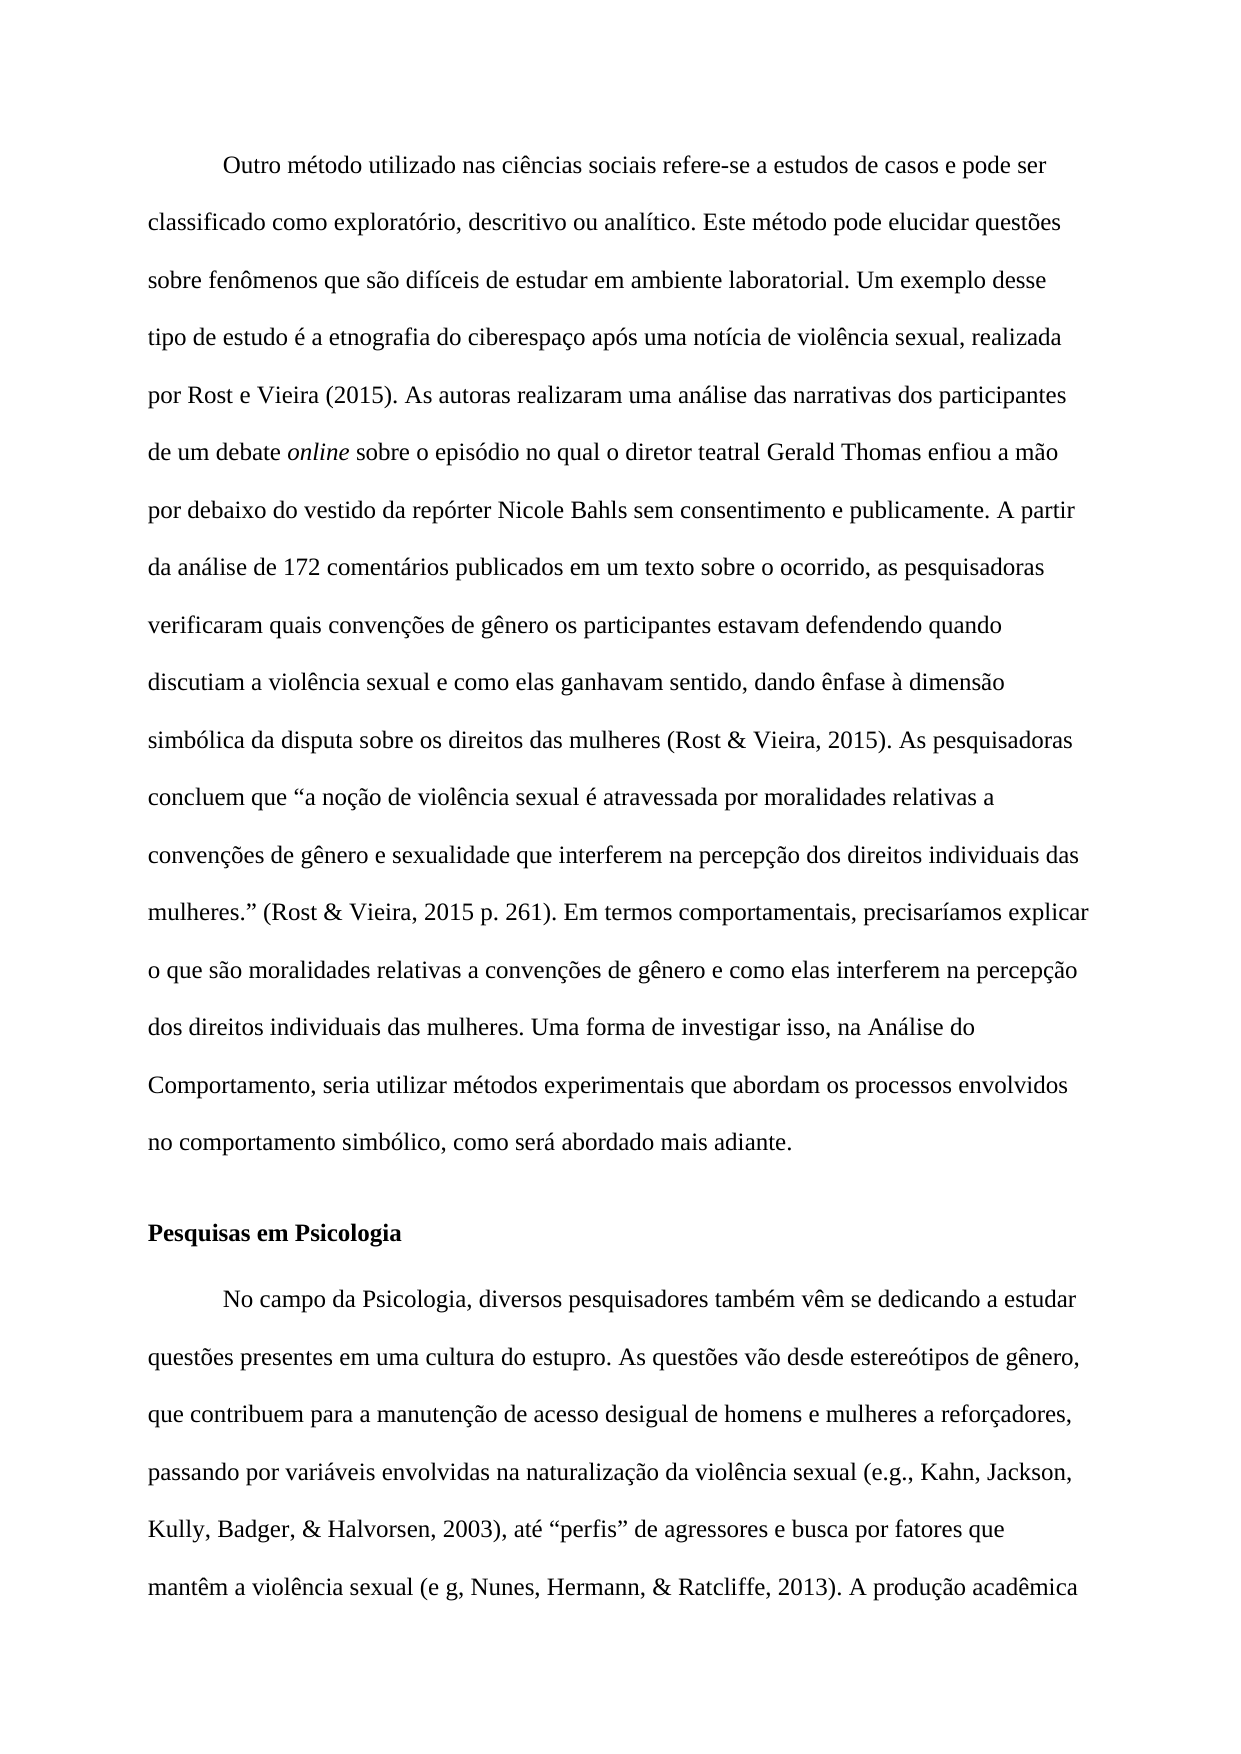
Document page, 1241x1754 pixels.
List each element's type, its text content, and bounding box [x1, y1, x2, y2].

text Pesquisas em Psicologia [148, 1218, 1090, 1247]
text Outro método utilizado nas ciências sociais refere-se a estudos de casos e pode ser classificado como exploratório, descritivo ou analítico. Este método pode elucidar questões sobre fenômenos que são difíceis de estudar em ambiente laboratorial. Um exemplo desse tipo de estudo é a etnografia do ciberespaço após uma notícia de violência sexual, realizada por Rost e Vieira (2015). As autoras realizaram uma análise das narrativas dos participantes de um debate online sobre o episódio no qual o diretor teatral Gerald Thomas enfiou a mão por debaixo do vestido da repórter Nicole Bahls sem consentimento e publicamente. A partir da análise de 172 comentários publicados em um texto sobre o ocorrido, as pesquisadoras verificaram quais convenções de gênero os participantes estavam defendendo quando discutiam a violência sexual e como elas ganhavam sentido, dando ênfase à dimensão simbólica da disputa sobre os direitos das mulheres (Rost & Vieira, 2015). As pesquisadoras concluem que “a noção de violência sexual é atravessada por moralidades relativas a convenções de gênero e sexualidade que interferem na percepção dos direitos individuais das mulheres.” (Rost & Vieira, 2015 p. 261). Em termos comportamentais, precisaríamos explicar o que são moralidades relativas a convenções de gênero e como elas interferem na percepção dos direitos individuais das mulheres. Uma forma de investigar isso, na Análise do Comportamento, seria utilizar métodos experimentais que abordam os processos envolvidos no comportamento simbólico, como será abordado mais adiante. [148, 150, 1090, 1156]
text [148, 1284, 1090, 1600]
